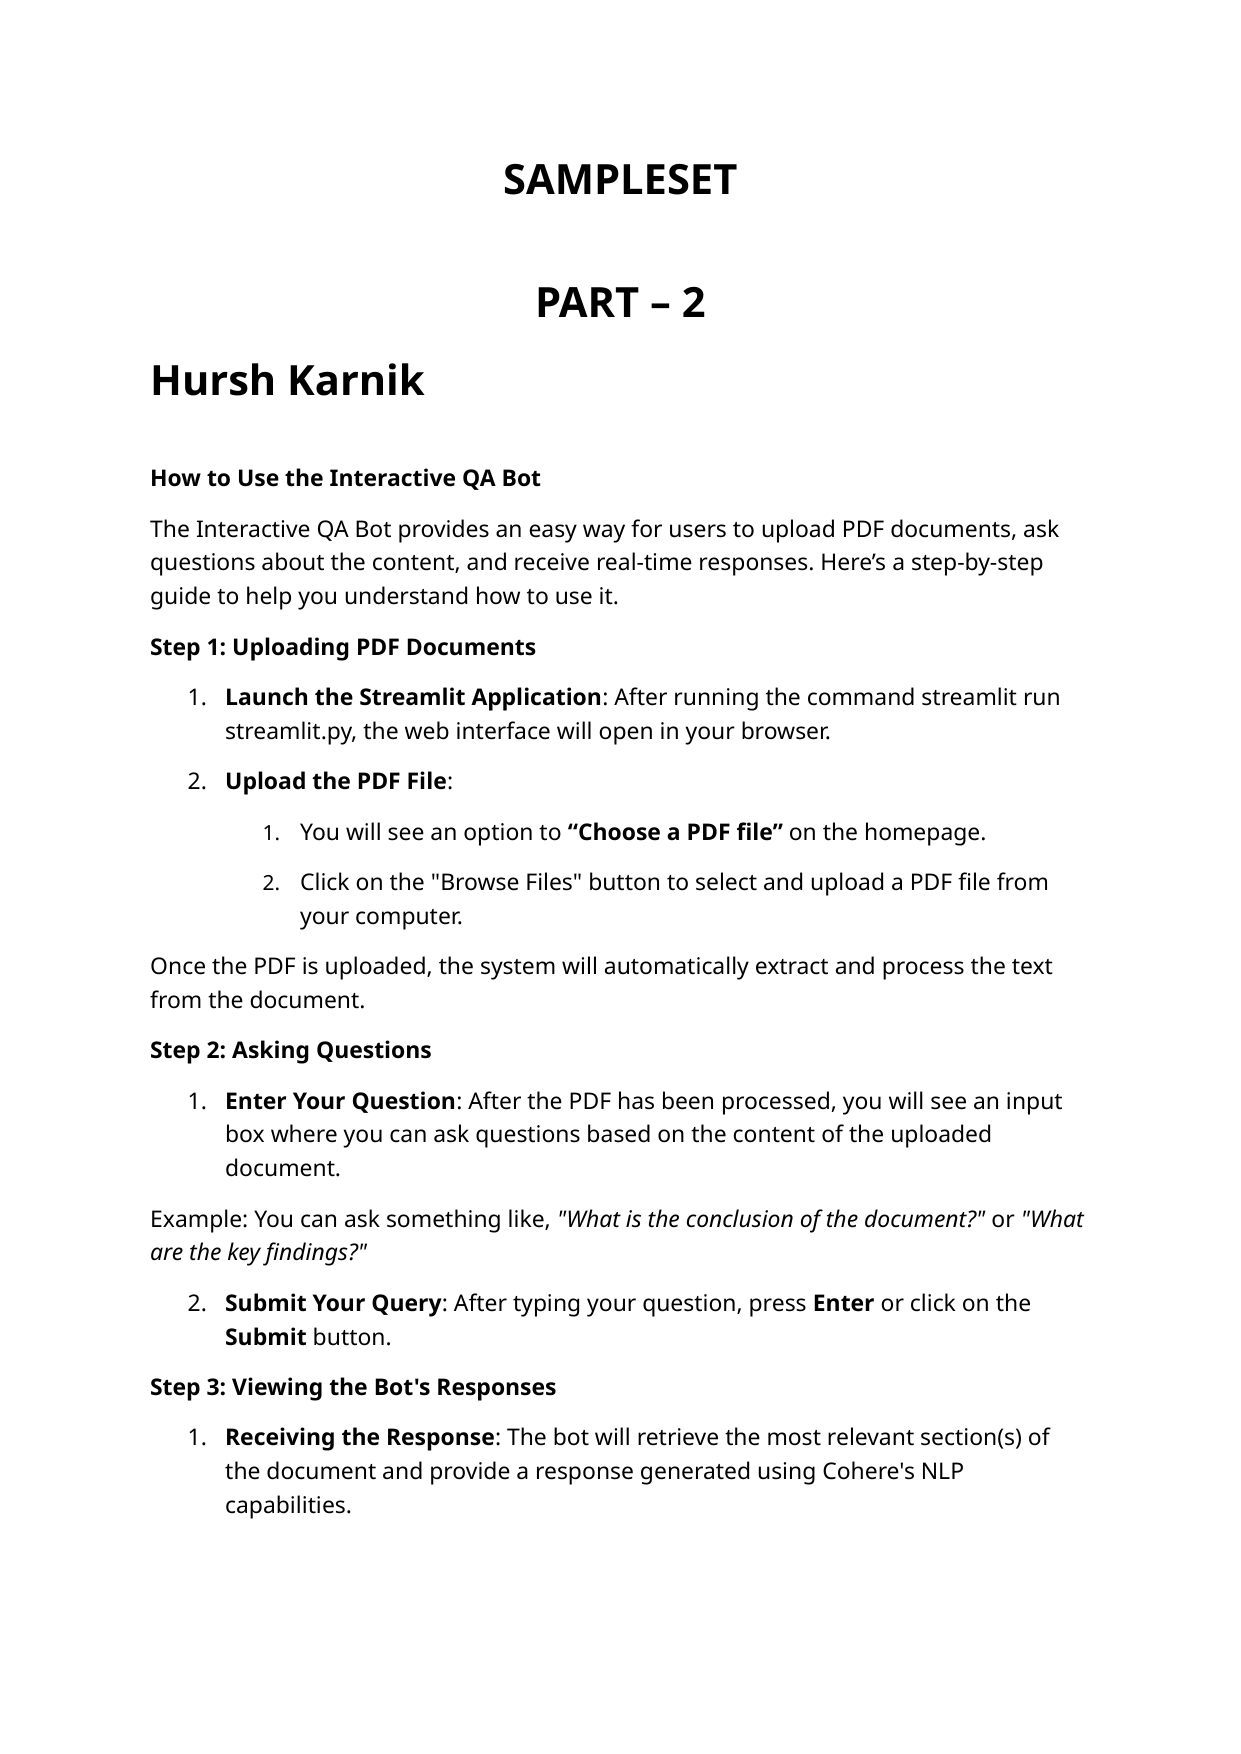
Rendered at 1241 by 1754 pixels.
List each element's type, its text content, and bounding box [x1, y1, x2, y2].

list Submit Your Query: After typing your question, press Enter or click on the Submit button. [187, 1287, 1090, 1352]
text Step 1: Uploading PDF Documents [150, 630, 1090, 662]
text Hursh Karnik [150, 350, 1090, 407]
text The Interactive QA Bot provides an easy way for users to upload PDF documents, ask questions about the content, and receive real-time responses. Here’s a step-by-step guide to help you understand how to use it. [150, 512, 1090, 611]
text How to Use the Interactive QA Bot [150, 428, 1090, 493]
list Click on the "Browse Files" button to select and upload a PDF file from your computer. [262, 866, 1090, 931]
text SAMPLESET PART – 2 [150, 150, 1090, 329]
list You will see an option to “Choose a PDF file” on the homepage. [262, 815, 1090, 847]
list Enter Your Question: After the PDF has been processed, you will see an input box where you can ask questions based on the content of the uploaded document. [187, 1084, 1090, 1183]
text Step 3: Viewing the Bot's Responses [150, 1371, 1090, 1402]
list Launch the Streamlit Application: After running the command streamlit run streamlit.py, the web interface will open in your browser. [187, 681, 1090, 746]
text Example: You can ask something like, "What is the conclusion of the document?" or "What are the key findings?" [150, 1202, 1090, 1267]
text Once the PDF is uploaded, the system will automatically extract and process the text from the document. [150, 950, 1090, 1015]
list Receiving the Response: The bot will retrieve the most relevant section(s) of the document and provide a response generated using Cohere's NLP capabilities. [187, 1421, 1090, 1520]
list Upload the PDF File: [187, 765, 1090, 796]
text Step 2: Asking Questions [150, 1034, 1090, 1065]
